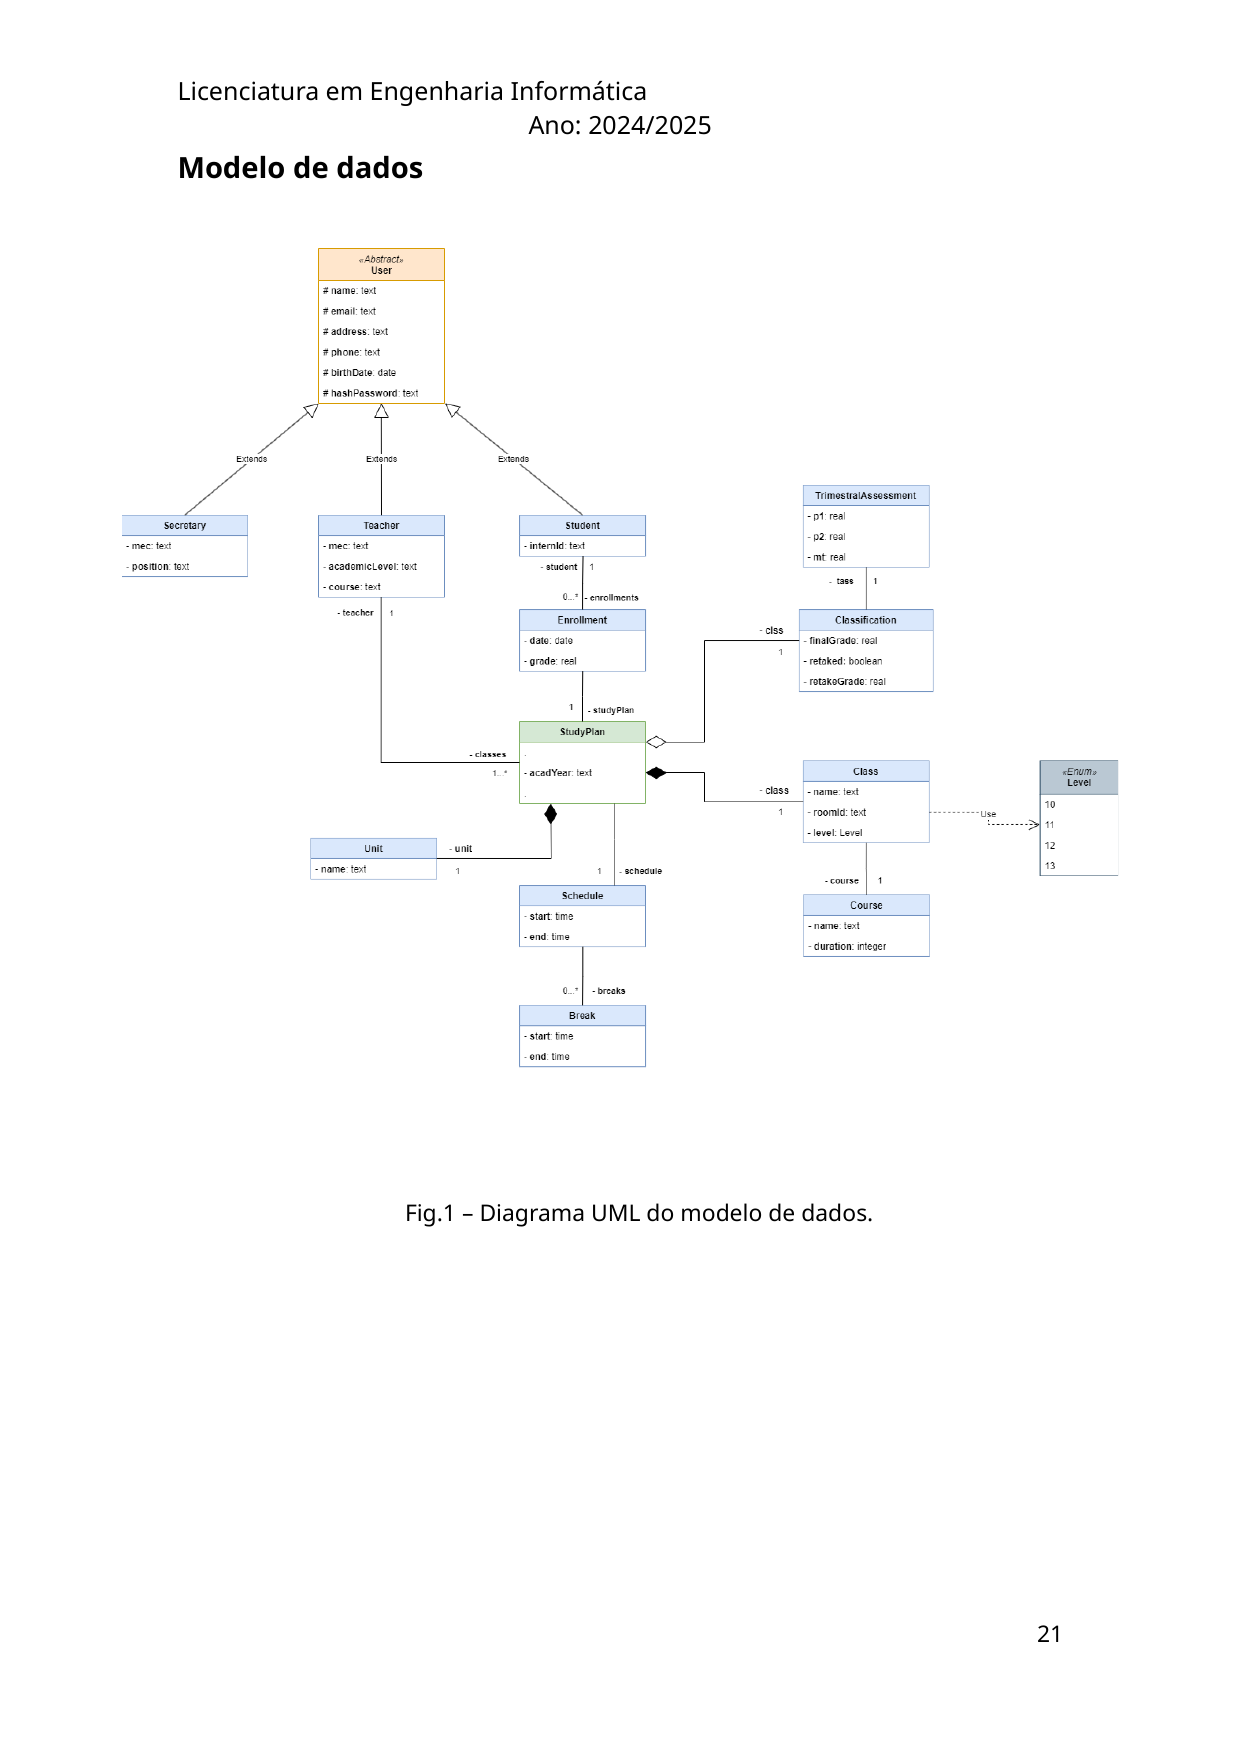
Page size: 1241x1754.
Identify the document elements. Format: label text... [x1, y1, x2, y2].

picture [122, 248, 1119, 1069]
text Modelo de dados [177, 148, 1063, 187]
